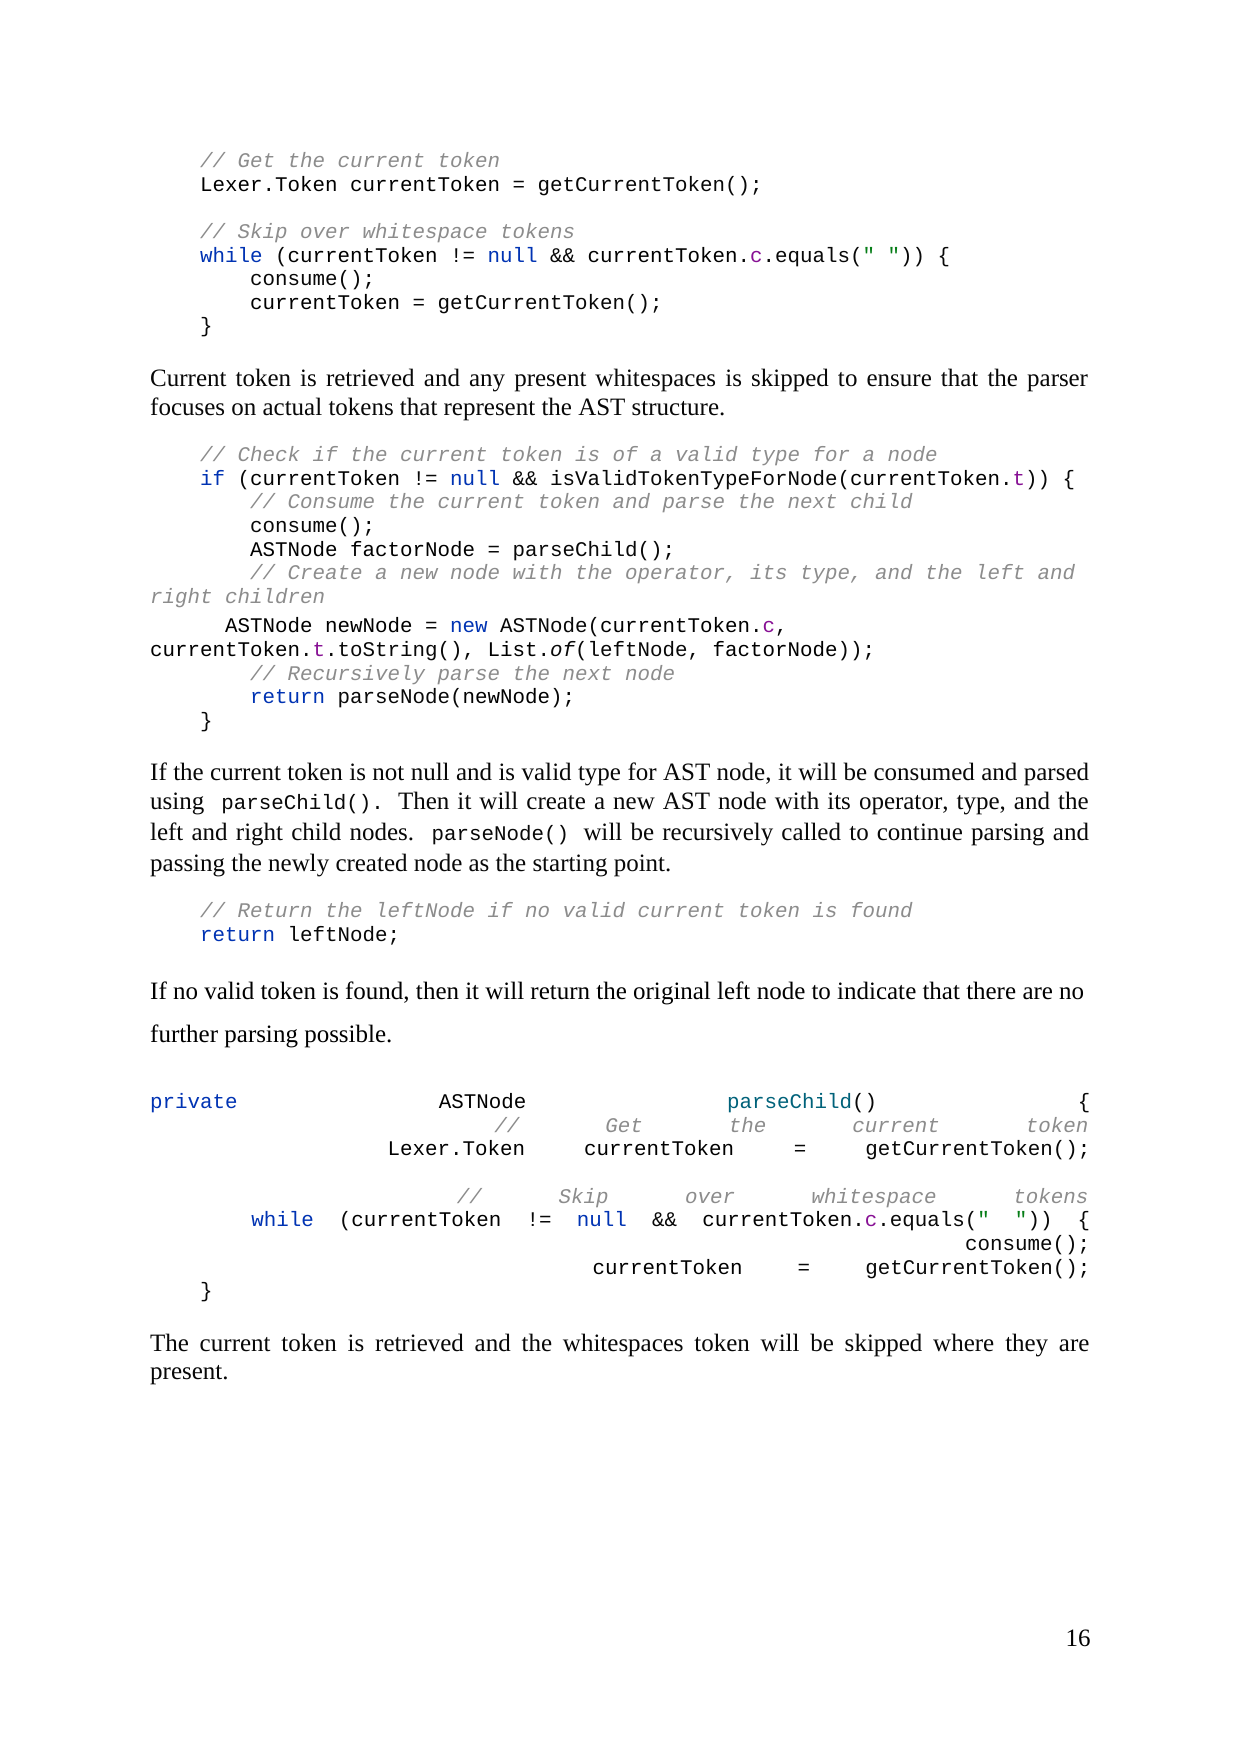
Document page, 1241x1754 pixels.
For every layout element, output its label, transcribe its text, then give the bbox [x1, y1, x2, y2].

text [150, 150, 1090, 339]
text The current token is retrieved and the whitespaces token will be skipped where they are present. [150, 1328, 1090, 1414]
text If the current token is not null and is valid type for AST node, it will be consumed and parsed using parseChild(). Then it will create a new AST node with its operator, type, and the left and right child nodes. parseNode() will be recursively called to continue parsing and passing the newly created node as the starting point. [150, 734, 1090, 876]
text // Return the leftNode if no valid current token is found return leftNode; [150, 876, 1090, 976]
text // Check if the current token is of a valid type for a node if (currentToken != null && isValidTokenTypeForNode(currentToken.t)) { // Consume the current token and parse the next child consume(); ASTNode factorNode = parseChild(); // Create a new node with the operator, its type, and the left and right children ASTNode newNode = new ASTNode(currentToken.c, currentToken.t.toString(), List.of(leftNode, factorNode)); // Recursively parse the next node return parseNode(newNode); } [150, 420, 1090, 734]
text If no valid token is found, then it will return the original left node to indicate that there are no further parsing possible. [150, 976, 1090, 1048]
text Current token is retrieved and any present whitespaces is skipped to ensure that the parser focuses on actual tokens that represent the AST structure. [150, 339, 1090, 420]
text private ASTNode parseChild() { // Get the current token Lexer.Token currentToken = getCurrentToken(); // Skip over whitespace tokens while (currentToken != null && currentToken.c.equals(" ")) { consume(); currentToken = getCurrentToken(); } [150, 1091, 1090, 1304]
